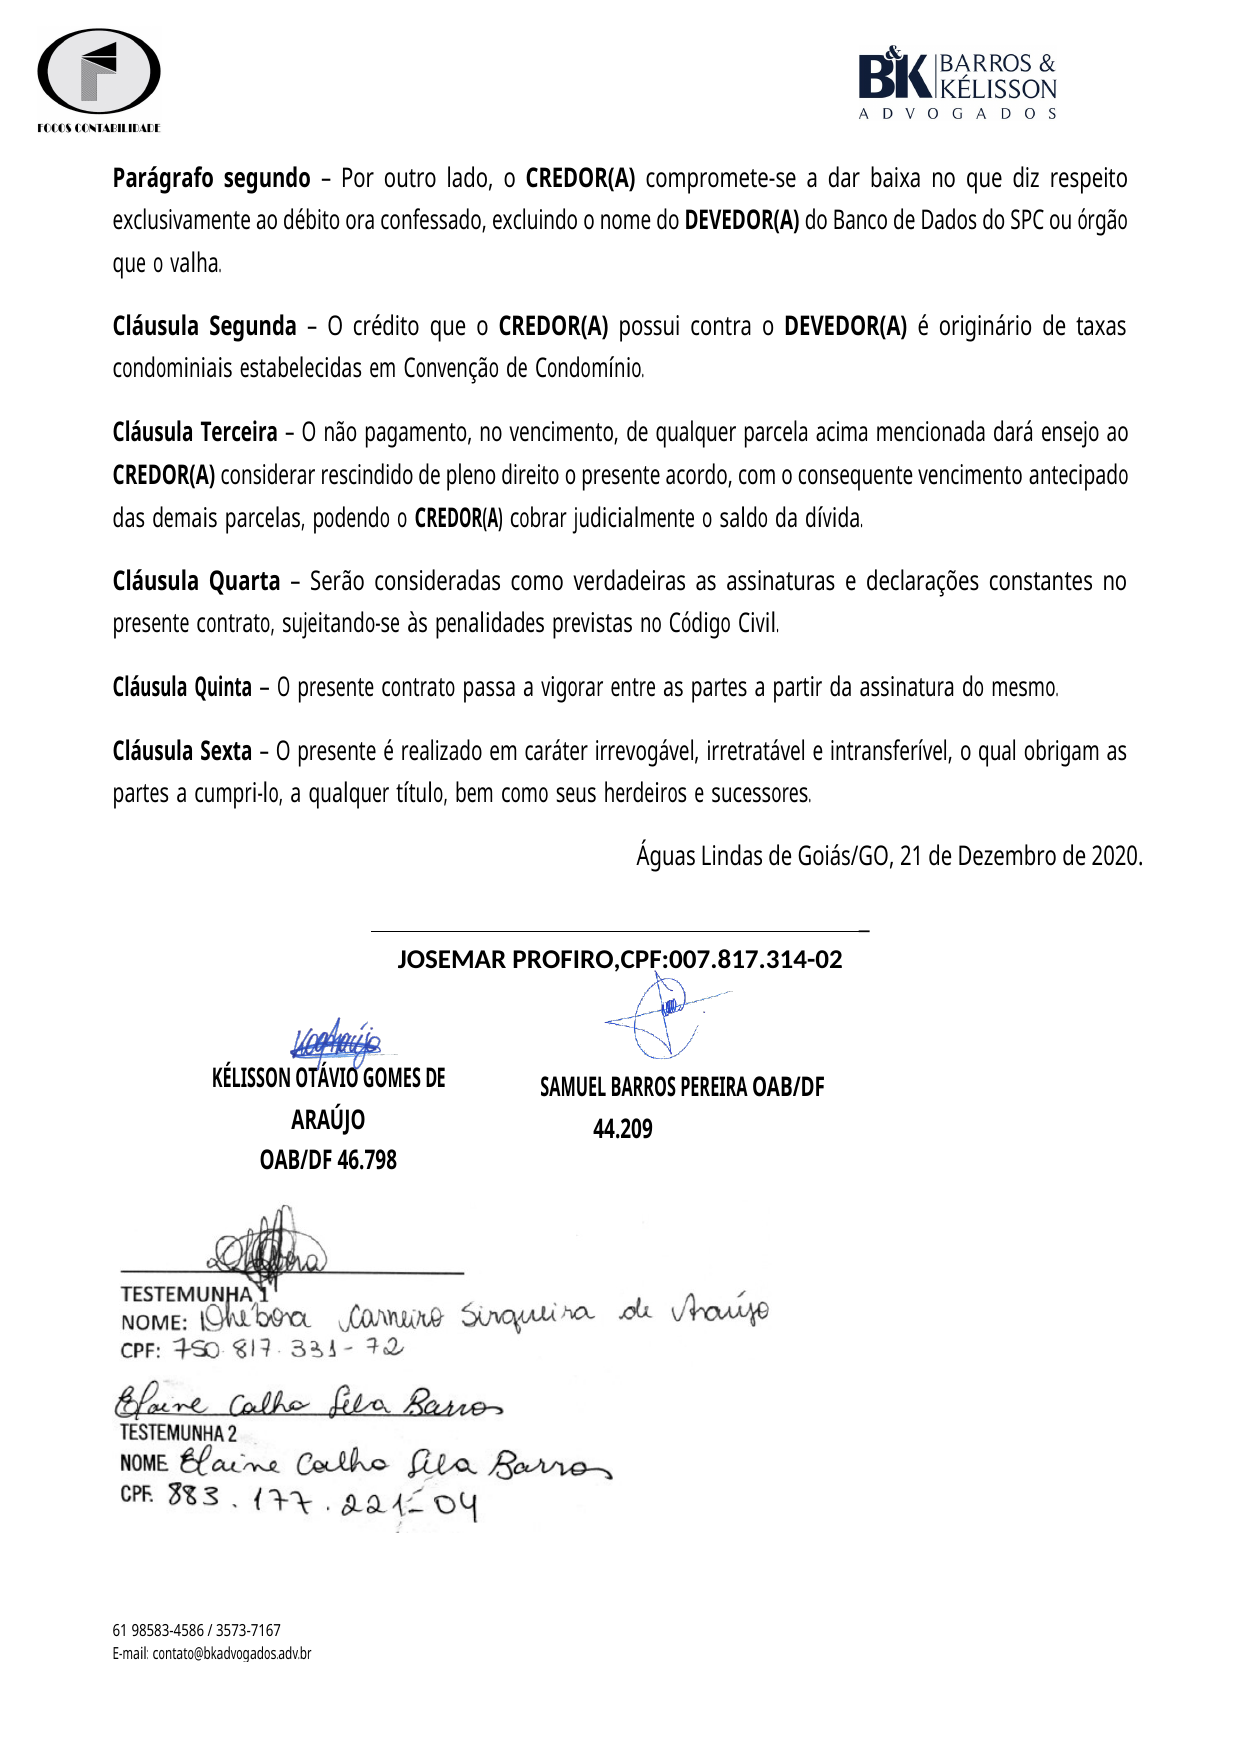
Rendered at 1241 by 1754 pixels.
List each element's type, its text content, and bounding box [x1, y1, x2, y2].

text Cláusula Terceira – O não pagamento, no vencimento, de qualquer parcela acima mencionada dará ensejo ao CREDOR(A) considerar rescindido de pleno direito o presente acordo, com o consequente vencimento antecipado das demais parcelas, podendo o CREDOR(A) cobrar judicialmente o saldo da dívida. [112, 413, 1128, 535]
picture [858, 45, 1057, 121]
text Parágrafo segundo – Por outro lado, o CREDOR(A) compromete-se a dar baixa no que diz respeito exclusivamente ao débito ora confessado, excluindo o nome do DEVEDOR(A) do Banco de Dados do SPC ou órgão que o valha. [112, 158, 1128, 280]
text SAMUEL BARROS PEREIRA OAB/DF 44.209 [540, 1067, 866, 1147]
picture [112, 1200, 772, 1533]
text _ [87, 900, 1153, 937]
picture [37, 26, 163, 135]
text Cláusula Sexta – O presente é realizado em caráter irrevogável, irretratável e intransferível, o qual obrigam as partes a cumpri-lo, a qualquer título, bem como seus herdeiros e sucessores. [112, 731, 1128, 811]
text Cláusula Segunda – O crédito que o CREDOR(A) possui contra o DEVEDOR(A) é originário de taxas condominiais estabelecidas em Convenção de Condomínio. [112, 307, 1128, 386]
text OAB/DF 46.798 [192, 1143, 464, 1176]
picture [270, 984, 440, 1104]
text KÉLISSON OTÁVIO GOMES DE ARAÚJO [192, 1058, 464, 1138]
text Cláusula Quinta – O presente contrato passa a vigorar entre as partes a partir da assinatura do mesmo. [112, 667, 1196, 704]
subtitle JOSEMAR PROFIRO,CPF:007.817.314-02 [87, 942, 1153, 975]
text Cláusula Quarta – Serão consideradas como verdadeiras as assinaturas e declarações constantes no presente contrato, sujeitando-se às penalidades previstas no Código Civil. [112, 561, 1128, 641]
text Águas Lindas de Goiás/GO, 21 de Dezembro de 2020. [636, 837, 1196, 873]
picture [601, 975, 740, 1063]
